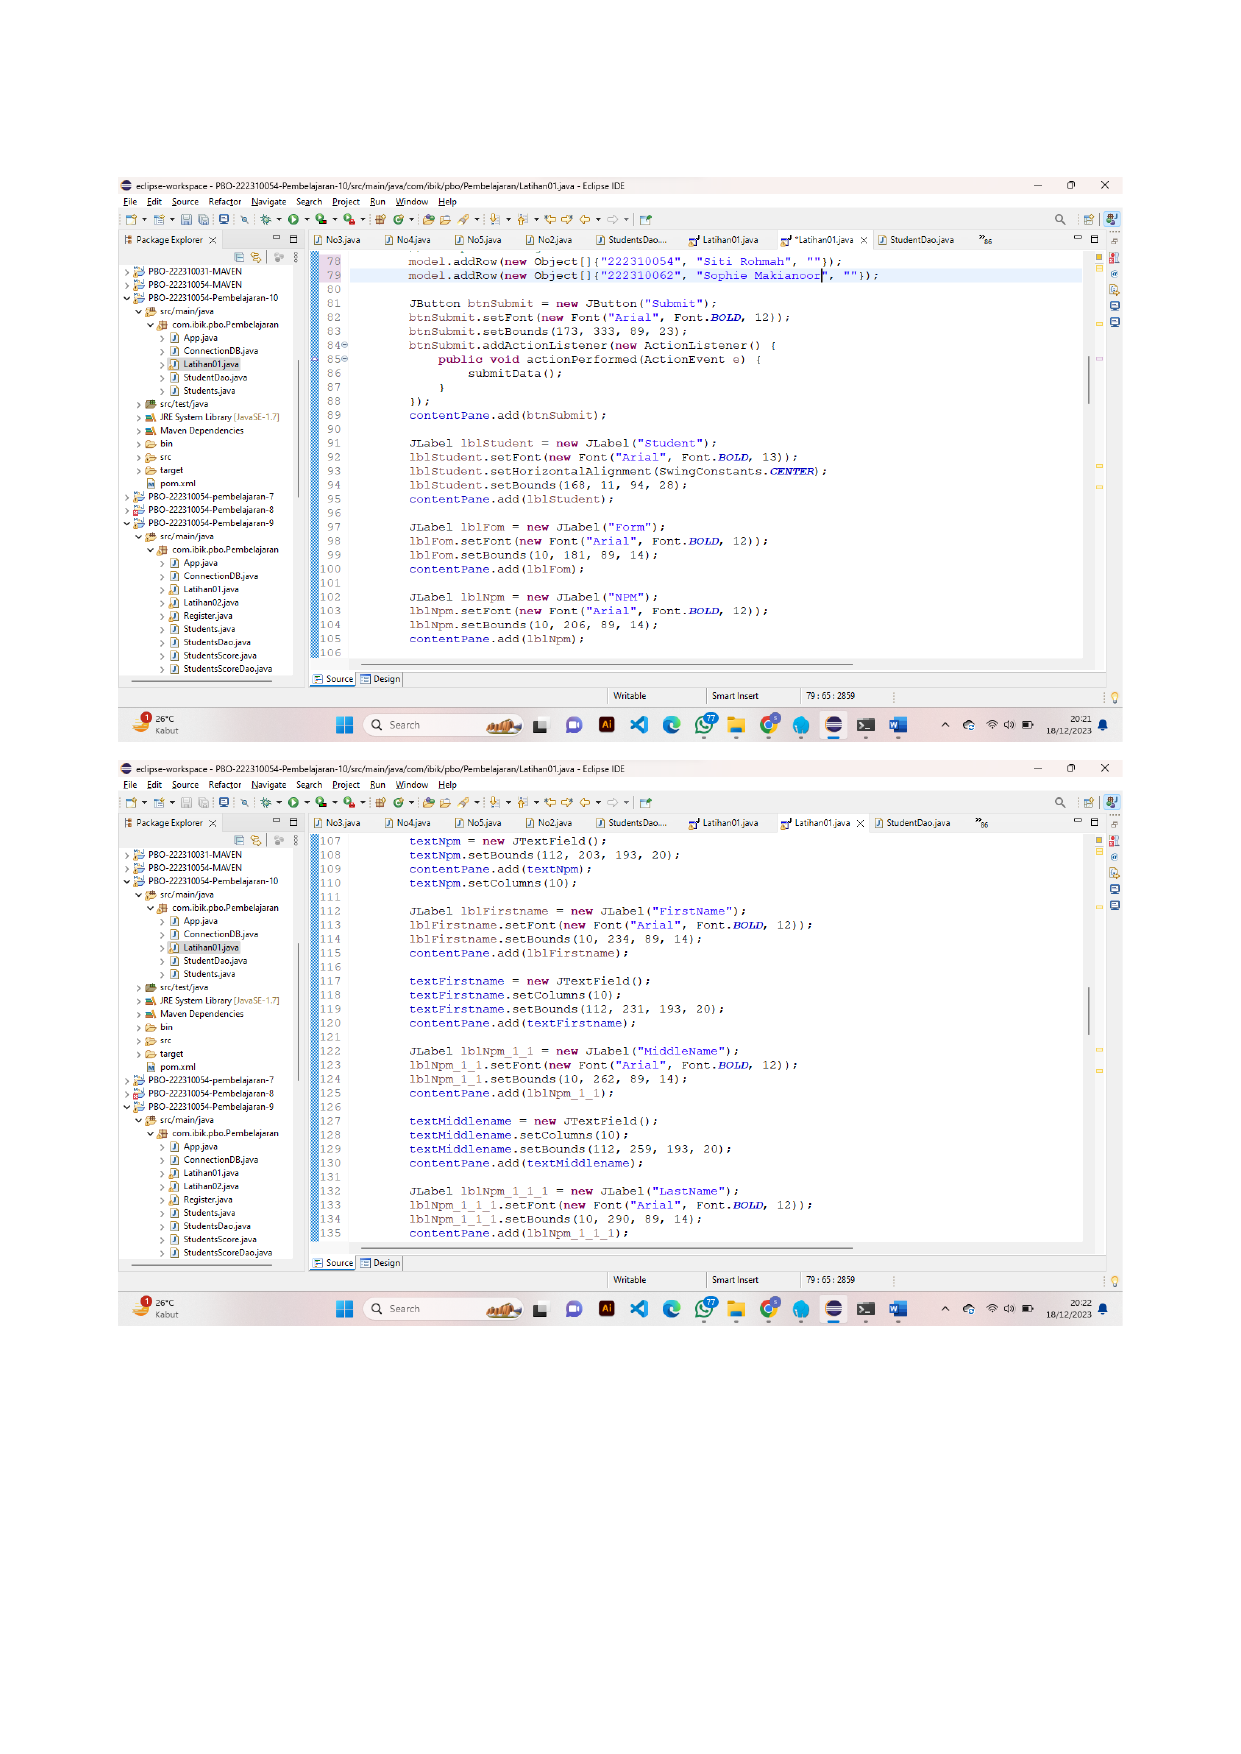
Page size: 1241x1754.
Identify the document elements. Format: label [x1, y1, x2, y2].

picture [118, 760, 1123, 1326]
picture [118, 177, 1123, 742]
